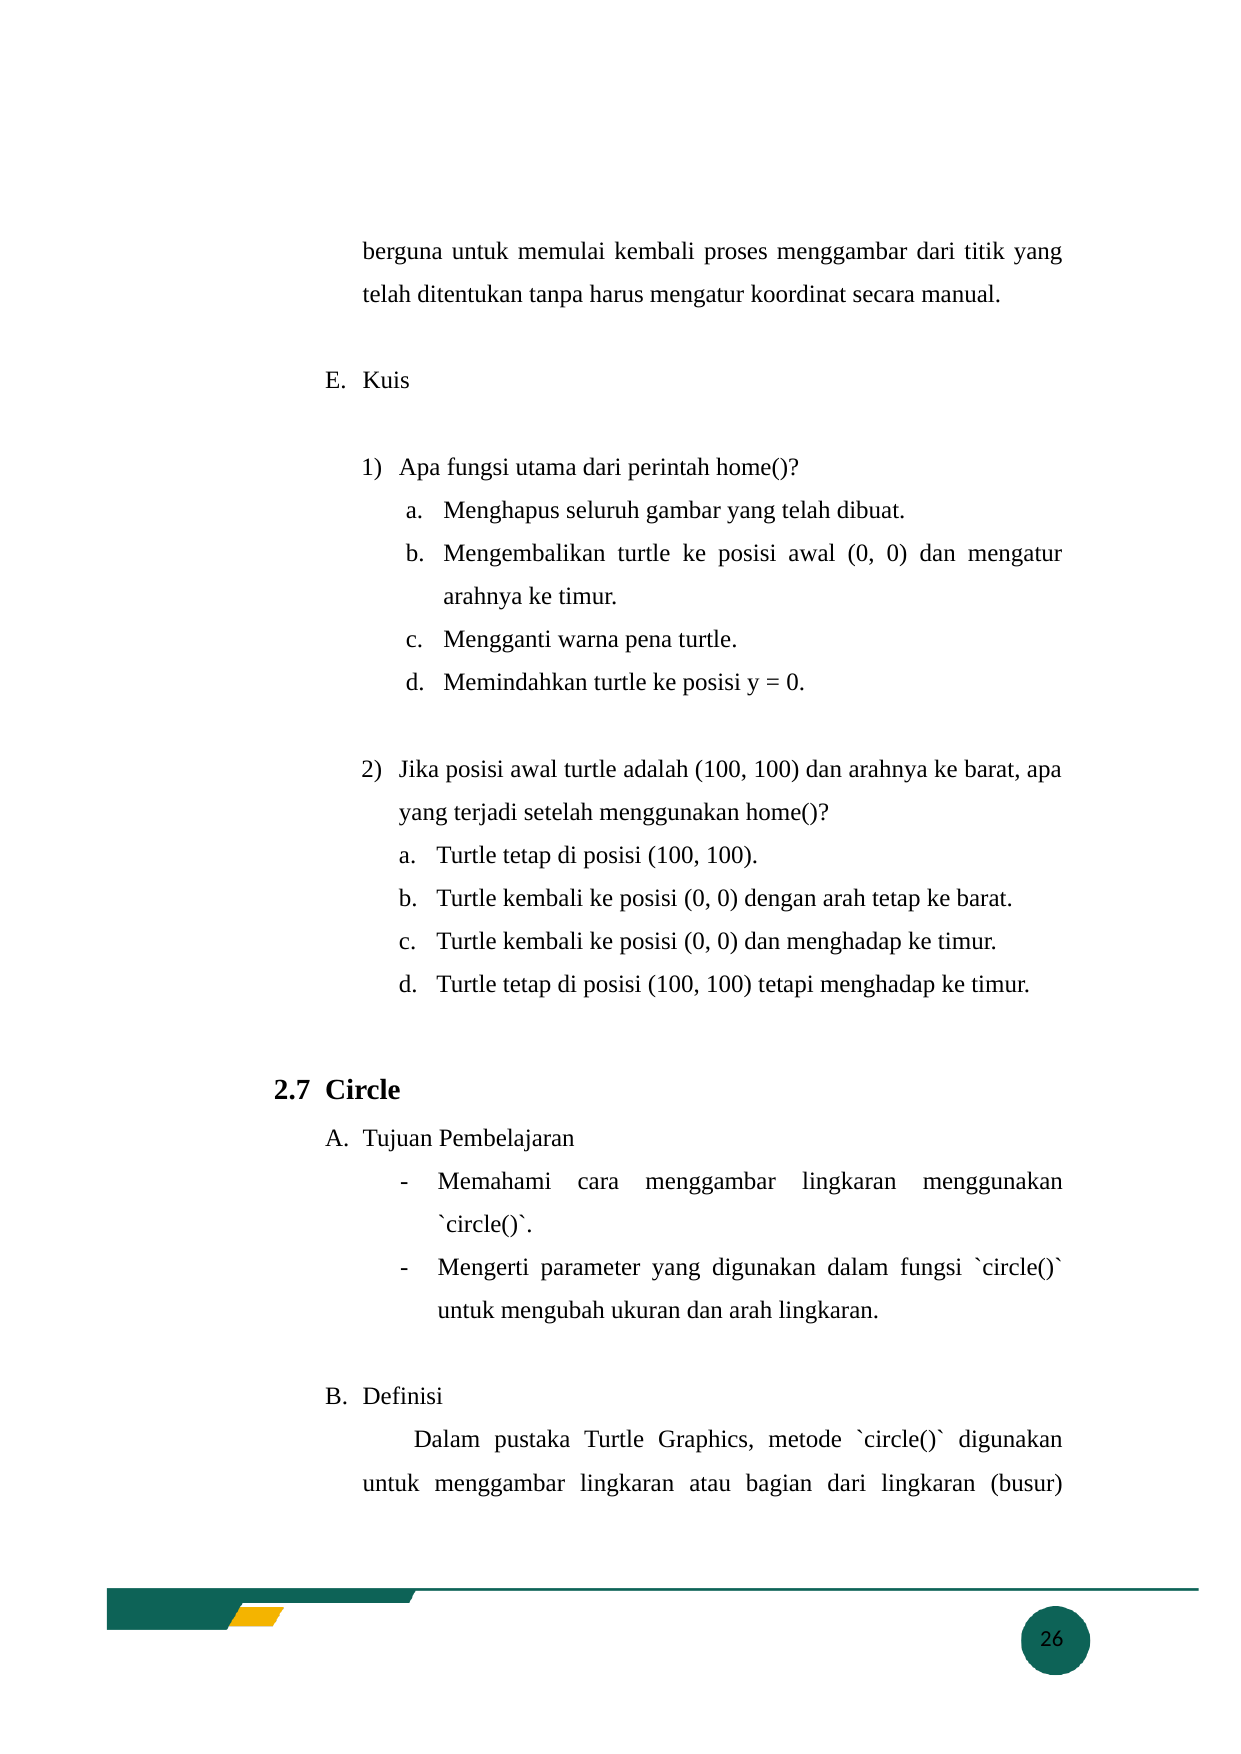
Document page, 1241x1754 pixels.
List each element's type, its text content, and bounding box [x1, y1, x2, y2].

list Mengerti parameter yang digunakan dalam fungsi `circle()` untuk mengubah ukuran dan arah lingkaran. [400, 1252, 1063, 1324]
list Mengembalikan turtle ke posisi awal (0, 0) dan mengatur arahnya ke timur. [406, 538, 1063, 610]
list Turtle tetap di posisi (100, 100) tetapi menghadap ke timur. [399, 969, 1063, 998]
list Tujuan Pembelajaran [325, 1123, 1063, 1151]
list Apa fungsi utama dari perintah home()? [361, 452, 1063, 481]
list Turtle kembali ke posisi (0, 0) dan menghadap ke timur. [399, 926, 1063, 955]
list Kuis [325, 366, 1063, 394]
list Turtle kembali ke posisi (0, 0) dengan arah tetap ke barat. [399, 883, 1063, 912]
subtitle Circle [274, 1072, 1063, 1106]
list Memindahkan turtle ke posisi y = 0. [406, 667, 1063, 696]
picture [106, 1579, 1199, 1701]
list Turtle tetap di posisi (100, 100). [399, 840, 1063, 869]
list Menghapus seluruh gambar yang telah dibuat. [406, 495, 1063, 524]
list Memahami cara menggambar lingkaran menggunakan `circle()`. [400, 1166, 1063, 1238]
list Mengganti warna pena turtle. [406, 624, 1063, 653]
list Jika posisi awal turtle adalah (100, 100) dan arahnya ke barat, apa yang terjadi setelah menggunakan home()? [361, 754, 1063, 826]
list Definisi [325, 1381, 1063, 1410]
